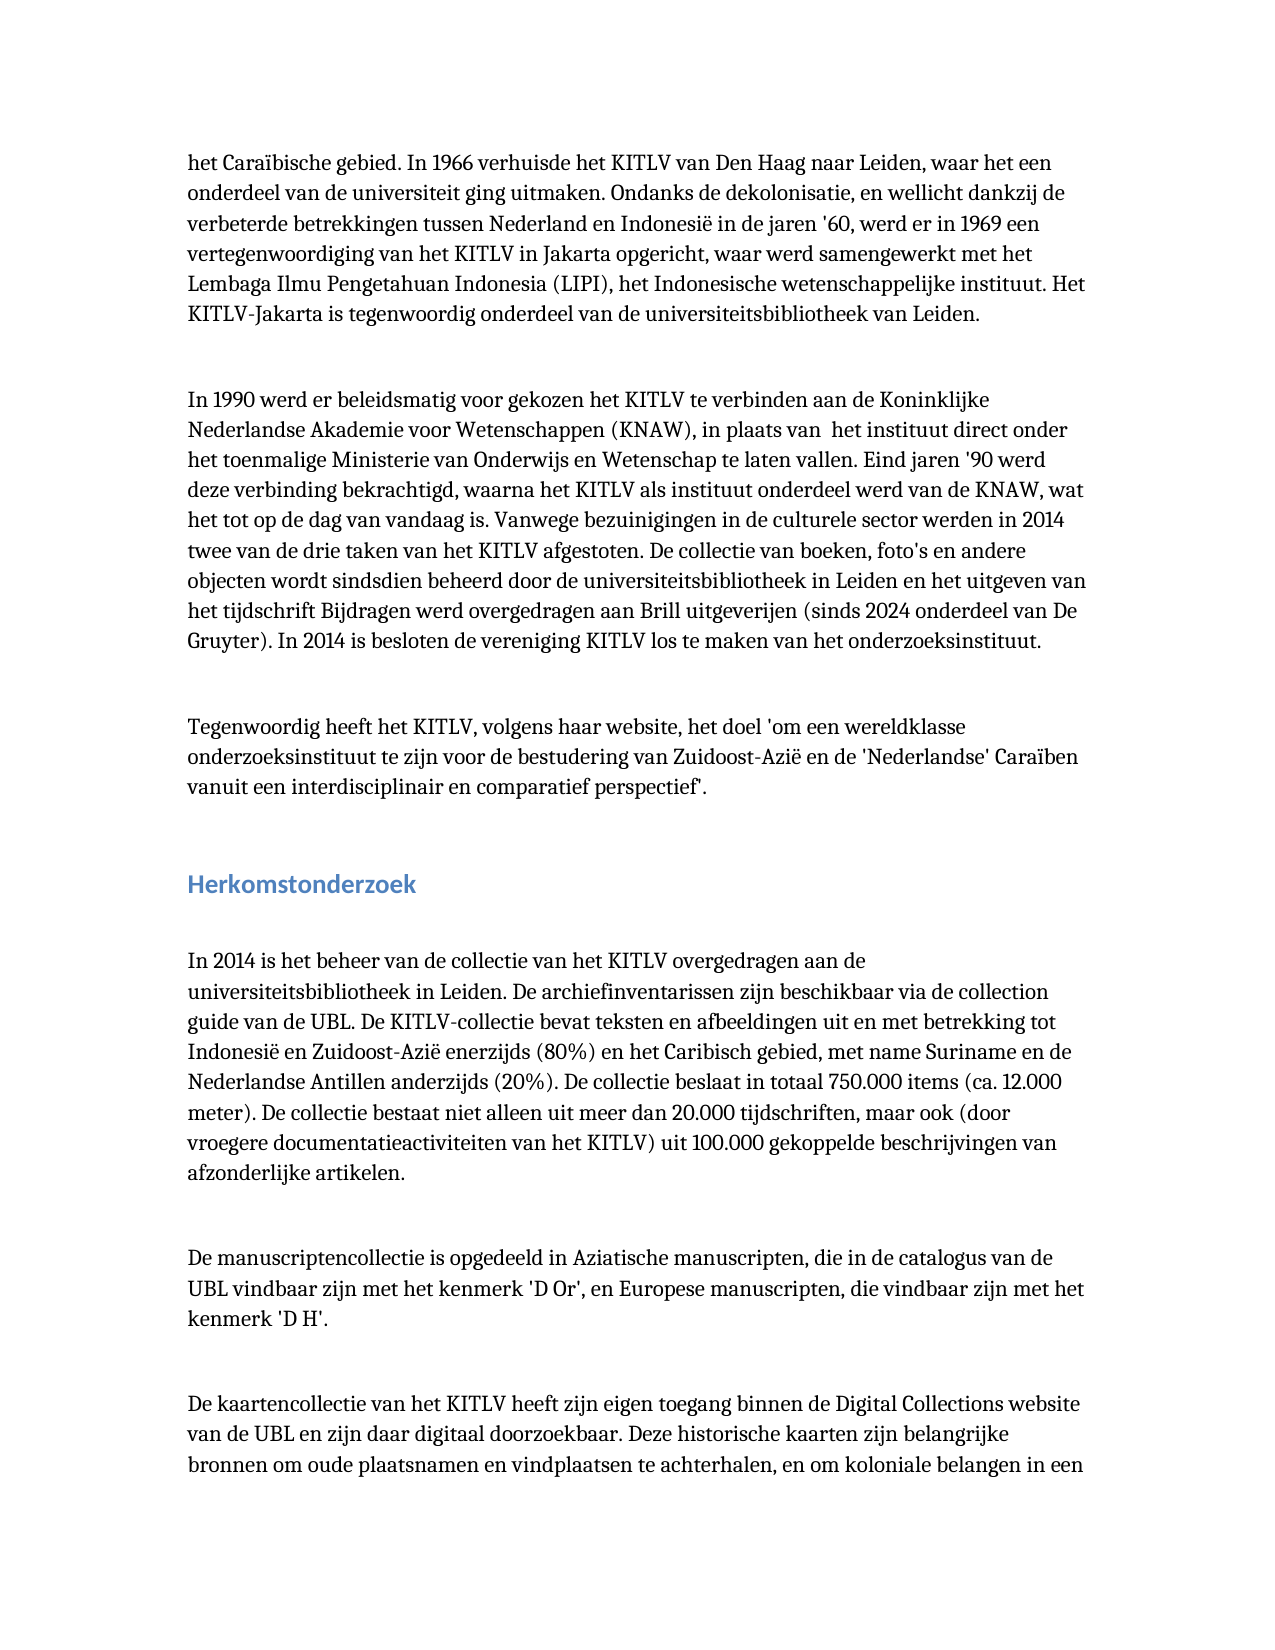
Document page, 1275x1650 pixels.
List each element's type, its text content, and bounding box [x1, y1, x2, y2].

text In 1990 werd er beleidsmatig voor gekozen het KITLV te verbinden aan de Koninklijke Nederlandse Akademie voor Wetenschappen (KNAW), in plaats van het instituut direct onder het toenmalige Ministerie van Onderwijs en Wetenschap te laten vallen. Eind jaren '90 werd deze verbinding bekrachtigd, waarna het KITLV als instituut onderdeel werd van de KNAW, wat het tot op de dag van vandaag is. Vanwege bezuinigingen in de culturele sector werden in 2014 twee van de drie taken van het KITLV afgestoten. De collectie van boeken, foto's en andere objecten wordt sindsdien beheerd door de universiteitsbibliotheek in Leiden en het uitgeven van het tijdschrift Bijdragen werd overgedragen aan Brill uitgeverijen (sinds 2024 onderdeel van De Gruyter). In 2014 is besloten de vereniging KITLV los te maken van het onderzoeksinstituut. [187, 386, 1087, 654]
subtitle Herkomstonderzoek [187, 868, 1087, 901]
text Tegenwoordig heeft het KITLV, volgens haar website, het doel 'om een wereldklasse onderzoeksinstituut te zijn voor de bestudering van Zuidoost-Azië en de 'Nederlandse' Caraïben vanuit een interdisciplinair en comparatief perspectief'. [187, 713, 1087, 800]
